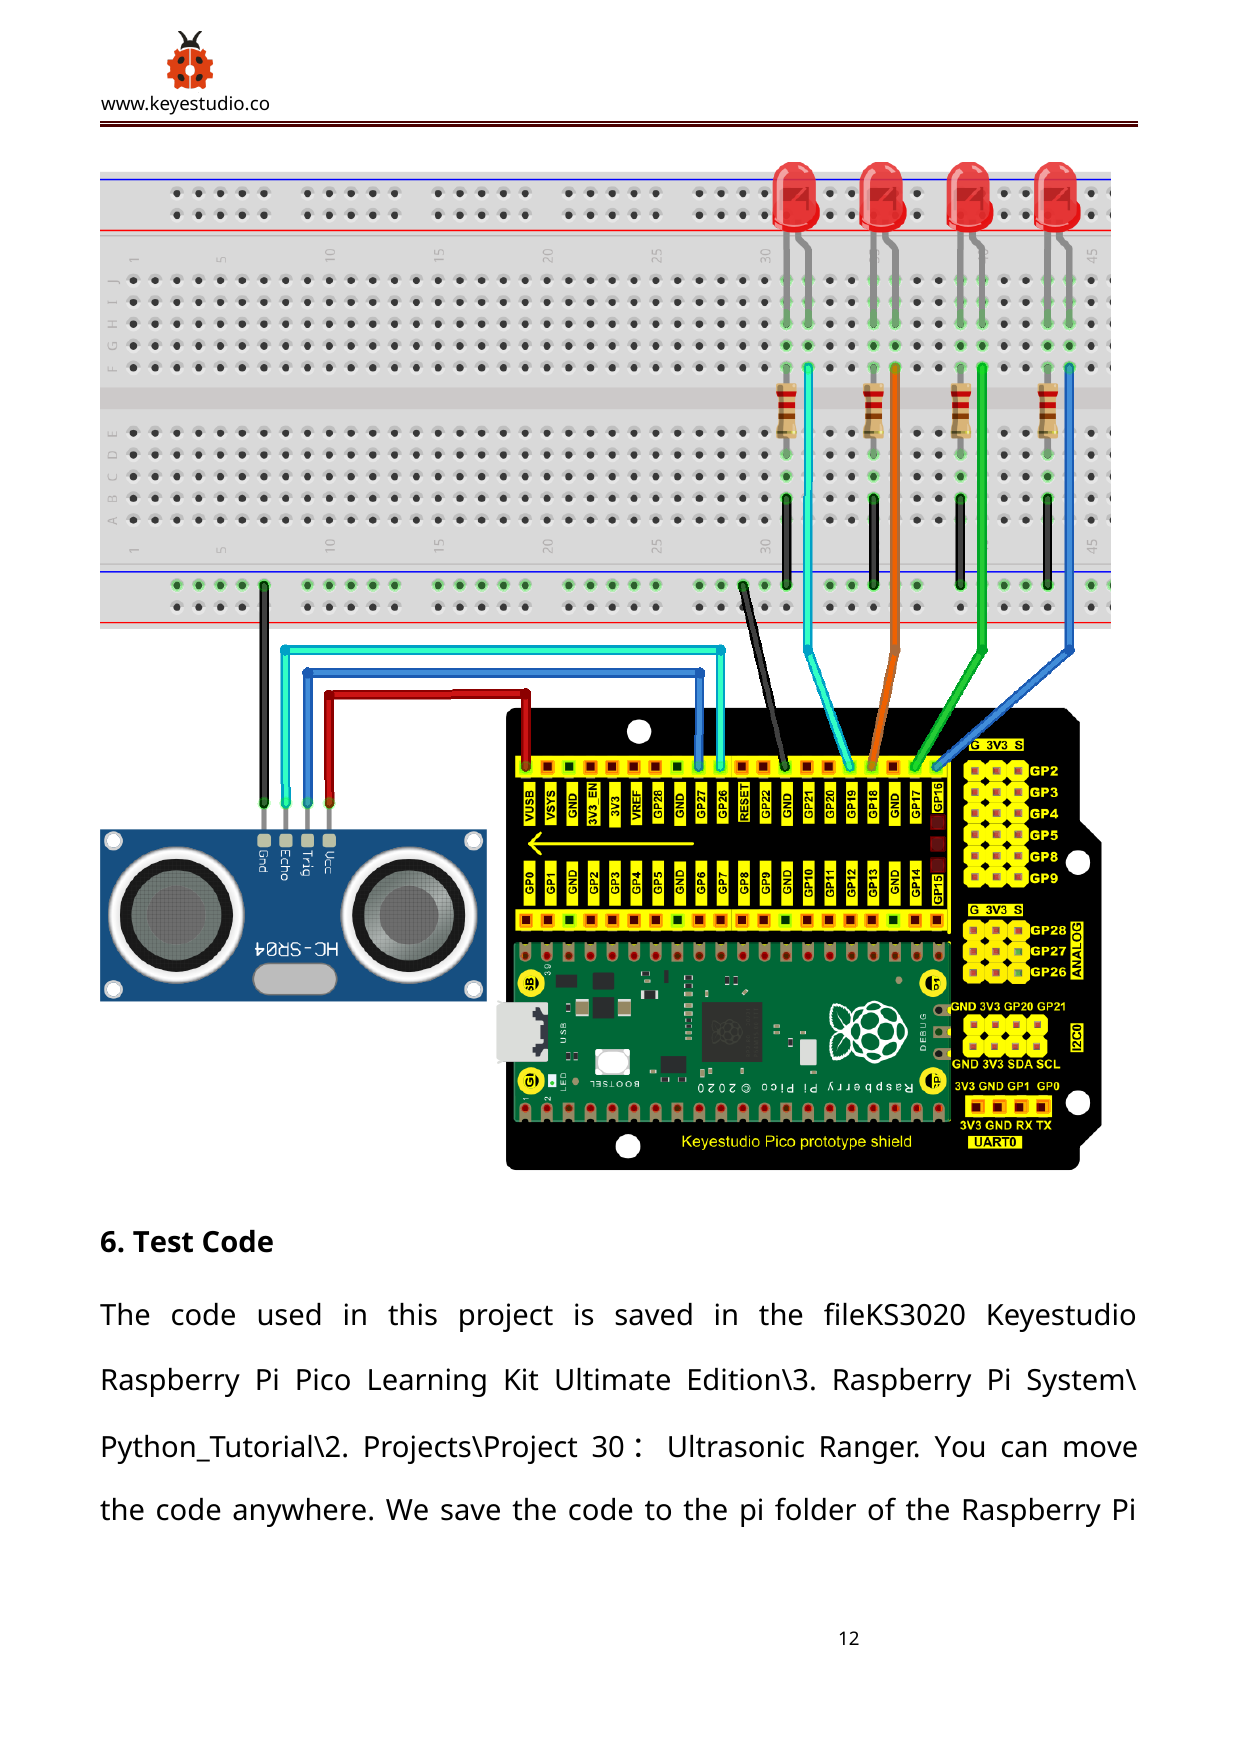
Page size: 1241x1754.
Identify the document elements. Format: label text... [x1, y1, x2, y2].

picture [155, 31, 231, 93]
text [100, 1282, 1138, 1542]
list Test Code [100, 1209, 1138, 1274]
picture [100, 162, 1111, 1173]
